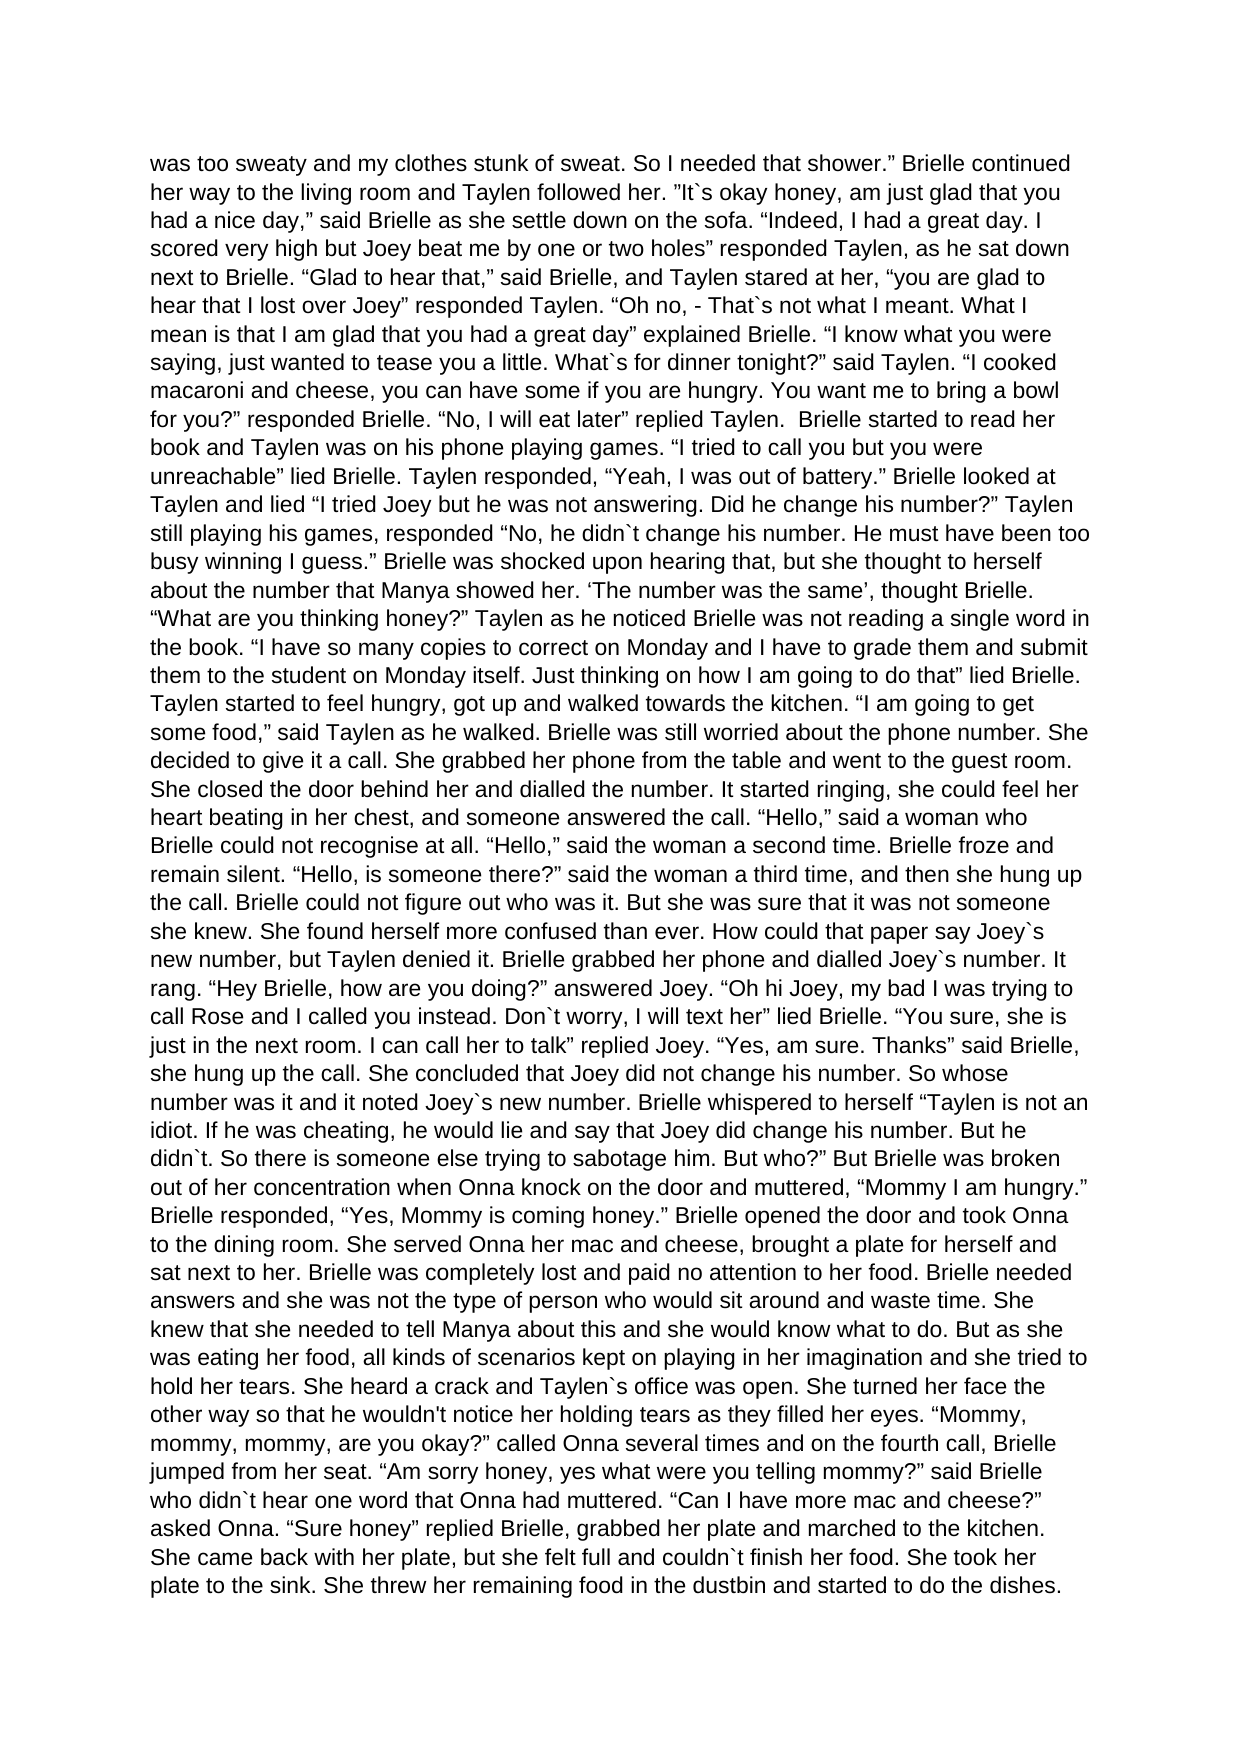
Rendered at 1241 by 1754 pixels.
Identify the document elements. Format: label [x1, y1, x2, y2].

text [150, 150, 1090, 1598]
